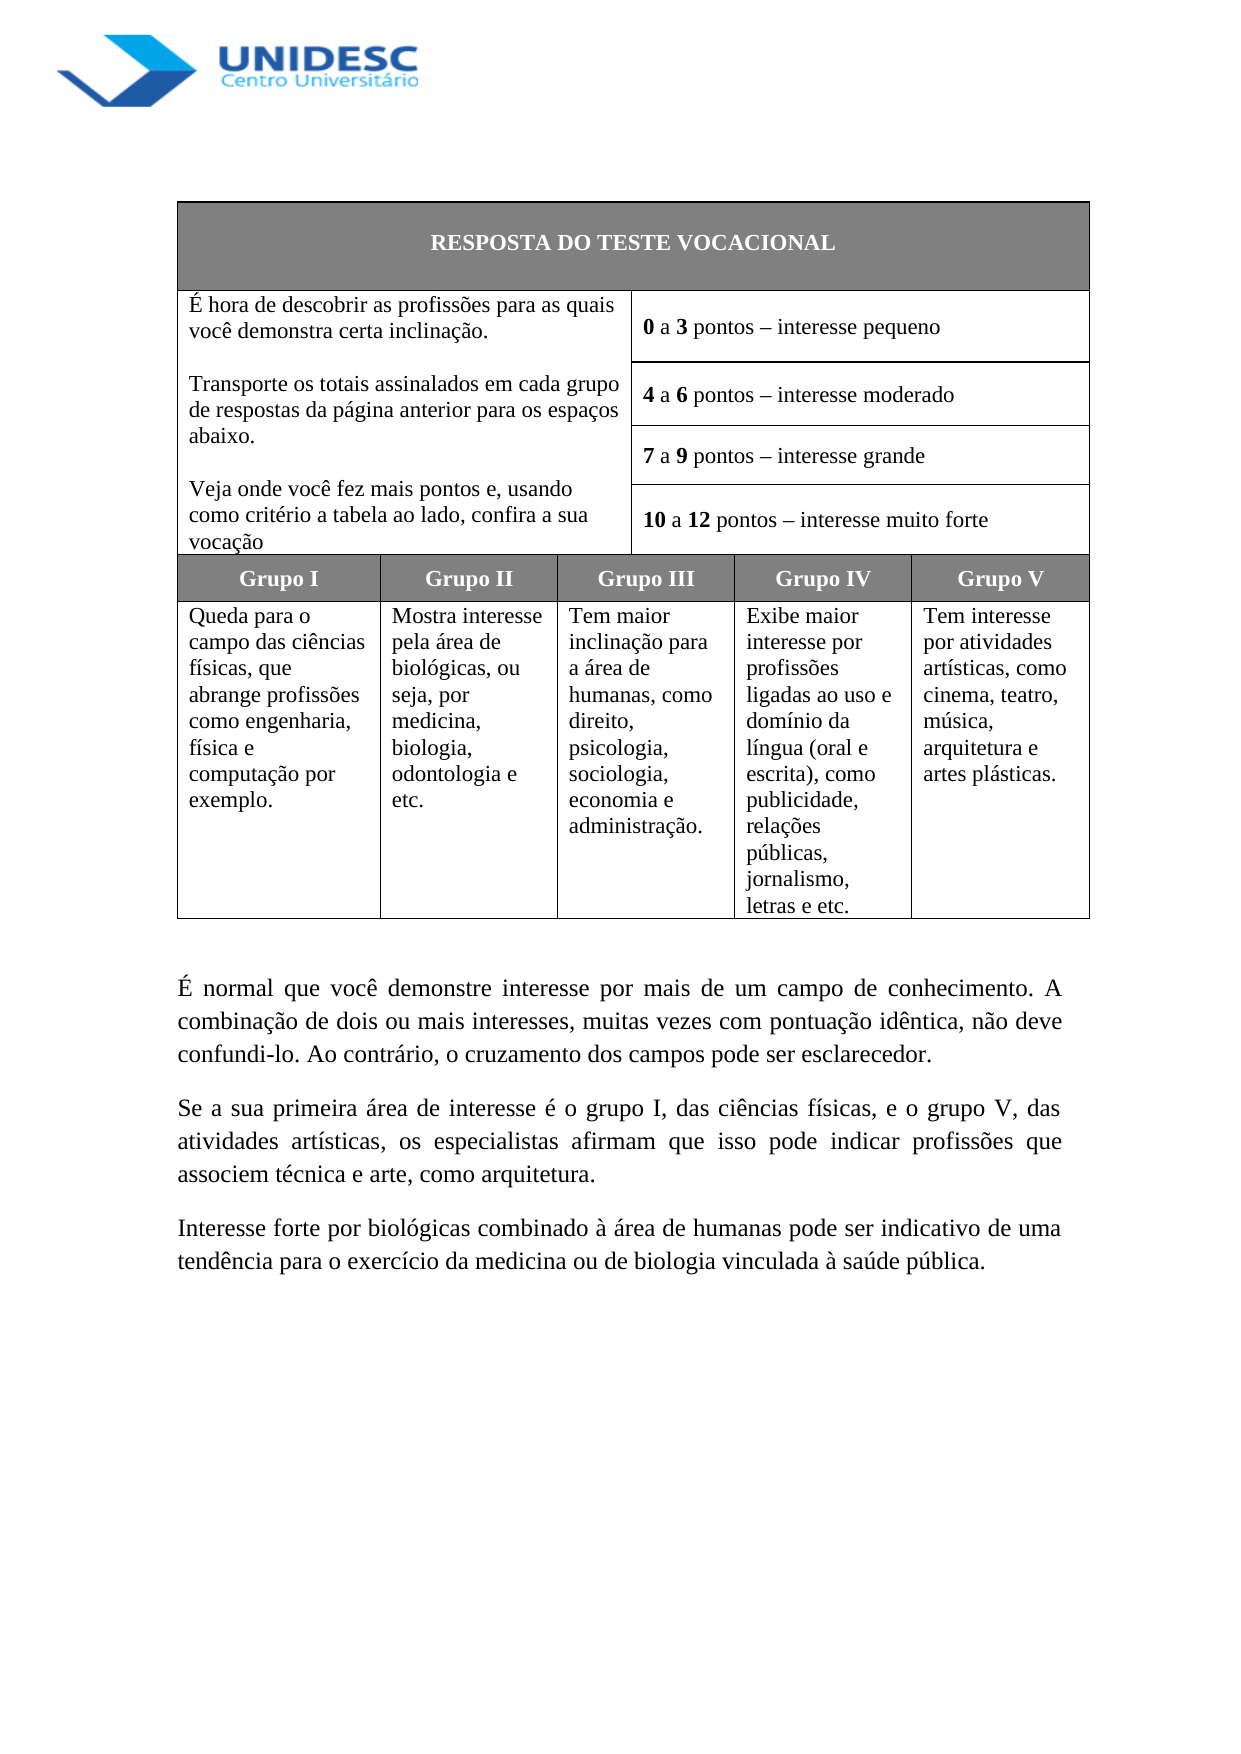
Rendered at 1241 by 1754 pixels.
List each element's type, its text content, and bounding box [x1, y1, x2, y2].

table_cell Mostra interesse pela área de biológicas, ou seja, por medicina, biologia, odontologia e etc. [381, 602, 557, 918]
table_cell Tem interesse por atividades artísticas, como cinema, teatro, música, arquitetura e artes plásticas. [912, 602, 1089, 918]
text Se a sua primeira área de interesse é o grupo I, das ciências físicas, e o grupo V, das atividades artísticas, os especialistas afirmam que isso pode indicar profissões que associem técnica e arte, como arquitetura. [177, 1093, 1063, 1188]
table_cell Queda para o campo das ciências físicas, que abrange profissões como engenharia, física e computação por exemplo. [178, 602, 380, 918]
table_cell Grupo IV [735, 555, 911, 601]
table_cell 7 a 9 pontos – interesse grande [632, 426, 1089, 484]
table_cell Tem maior inclinação para a área de humanas, como direito, psicologia, sociologia, economia e administração. [558, 602, 734, 918]
table_cell Exibe maior interesse por profissões ligadas ao uso e domínio da língua (oral e escrita), como publicidade, relações públicas, jornalismo, letras e etc. [735, 602, 911, 918]
table_header RESPOSTA DO TESTE VOCACIONAL [178, 203, 1089, 290]
table_cell 0 a 3 pontos – interesse pequeno [632, 291, 1089, 361]
text É normal que você demonstre interesse por mais de um campo de conhecimento. A combinação de dois ou mais interesses, muitas vezes com pontuação idêntica, não deve confundi-lo. Ao contrário, o cruzamento dos campos pode ser esclarecedor. [177, 973, 1063, 1068]
table_cell Grupo III [558, 555, 734, 601]
text Interesse forte por biológicas combinado à área de humanas pode ser indicativo de uma tendência para o exercício da medicina ou de biologia vinculada à saúde pública. [177, 1213, 1063, 1274]
table_cell Grupo II [381, 555, 557, 601]
table_cell 4 a 6 pontos – interesse moderado [632, 363, 1089, 425]
table_cell 10 a 12 pontos – interesse muito forte [632, 485, 1089, 554]
table_cell É hora de descobrir as profissões para as quais você demonstra certa inclinação. Transporte os totais assinalados em cada grupo de respostas da página anterior para os espaços abaixo. Veja onde você fez mais pontos e, usando como critério a tabela ao lado, confira a sua vocação [178, 291, 631, 554]
table_cell Grupo I [178, 555, 380, 601]
picture [55, 31, 423, 112]
table_cell Grupo V [912, 555, 1089, 601]
